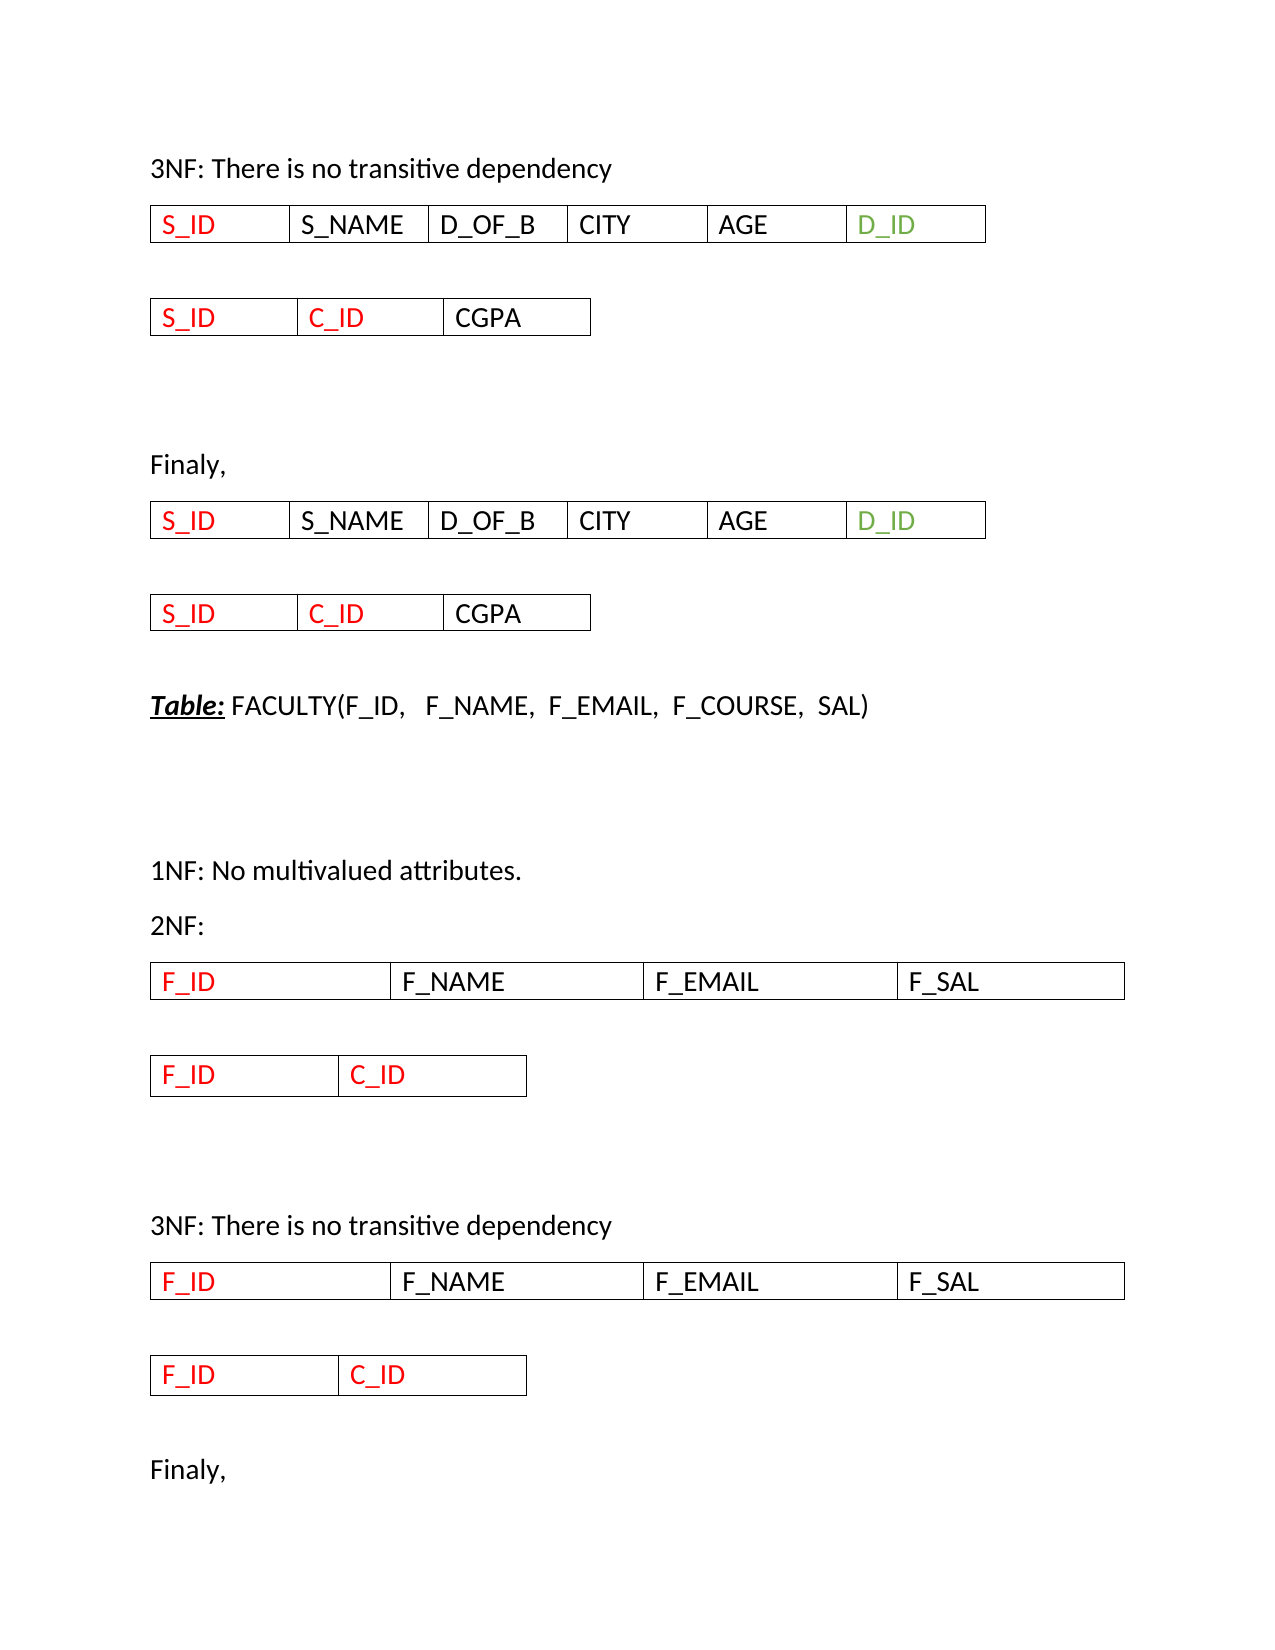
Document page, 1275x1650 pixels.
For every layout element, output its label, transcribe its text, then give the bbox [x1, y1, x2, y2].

table_header S_ID [151, 502, 289, 538]
table_header F_NAME [391, 963, 643, 999]
table_header D_ID [847, 206, 985, 242]
table_header D_OF_B [429, 206, 567, 242]
table_header D_ID [847, 502, 985, 538]
table_header CITY [568, 206, 707, 242]
table_header AGE [708, 502, 846, 538]
table_header F_SAL [898, 1263, 1124, 1298]
table_header F_ID [151, 1263, 390, 1298]
text Table: FACULTY(F_ID, F_NAME, F_EMAIL, F_COURSE, SAL) [150, 687, 1125, 722]
text Finaly, [150, 1451, 1125, 1487]
table_header C_ID [339, 1056, 526, 1096]
text 3NF: There is no transitive dependency [150, 1207, 1125, 1242]
table_header S_ID [151, 206, 289, 242]
table_header CGPA [444, 299, 590, 334]
table_header F_EMAIL [644, 963, 897, 999]
text 3NF: There is no transitive dependency [150, 150, 1125, 186]
table_header C_ID [298, 595, 443, 630]
table_header S_ID [151, 299, 297, 334]
table_header F_EMAIL [644, 1263, 897, 1298]
table_header CGPA [444, 595, 590, 630]
text 1NF: No multivalued attributes. [150, 852, 1125, 887]
text Finaly, [150, 446, 1125, 481]
table_header F_SAL [898, 963, 1124, 999]
table_header S_ID [151, 595, 297, 630]
table_header C_ID [298, 299, 443, 334]
table_header C_ID [339, 1356, 526, 1395]
table_header D_OF_B [429, 502, 567, 538]
table_header S_NAME [290, 206, 428, 242]
table_header S_NAME [290, 502, 428, 538]
table_header CITY [568, 502, 707, 538]
table_header F_ID [151, 963, 390, 999]
table_header AGE [708, 206, 846, 242]
table_header F_ID [151, 1356, 338, 1395]
table_header F_NAME [391, 1263, 643, 1298]
text 2NF: [150, 907, 1125, 943]
table_header F_ID [151, 1056, 338, 1096]
